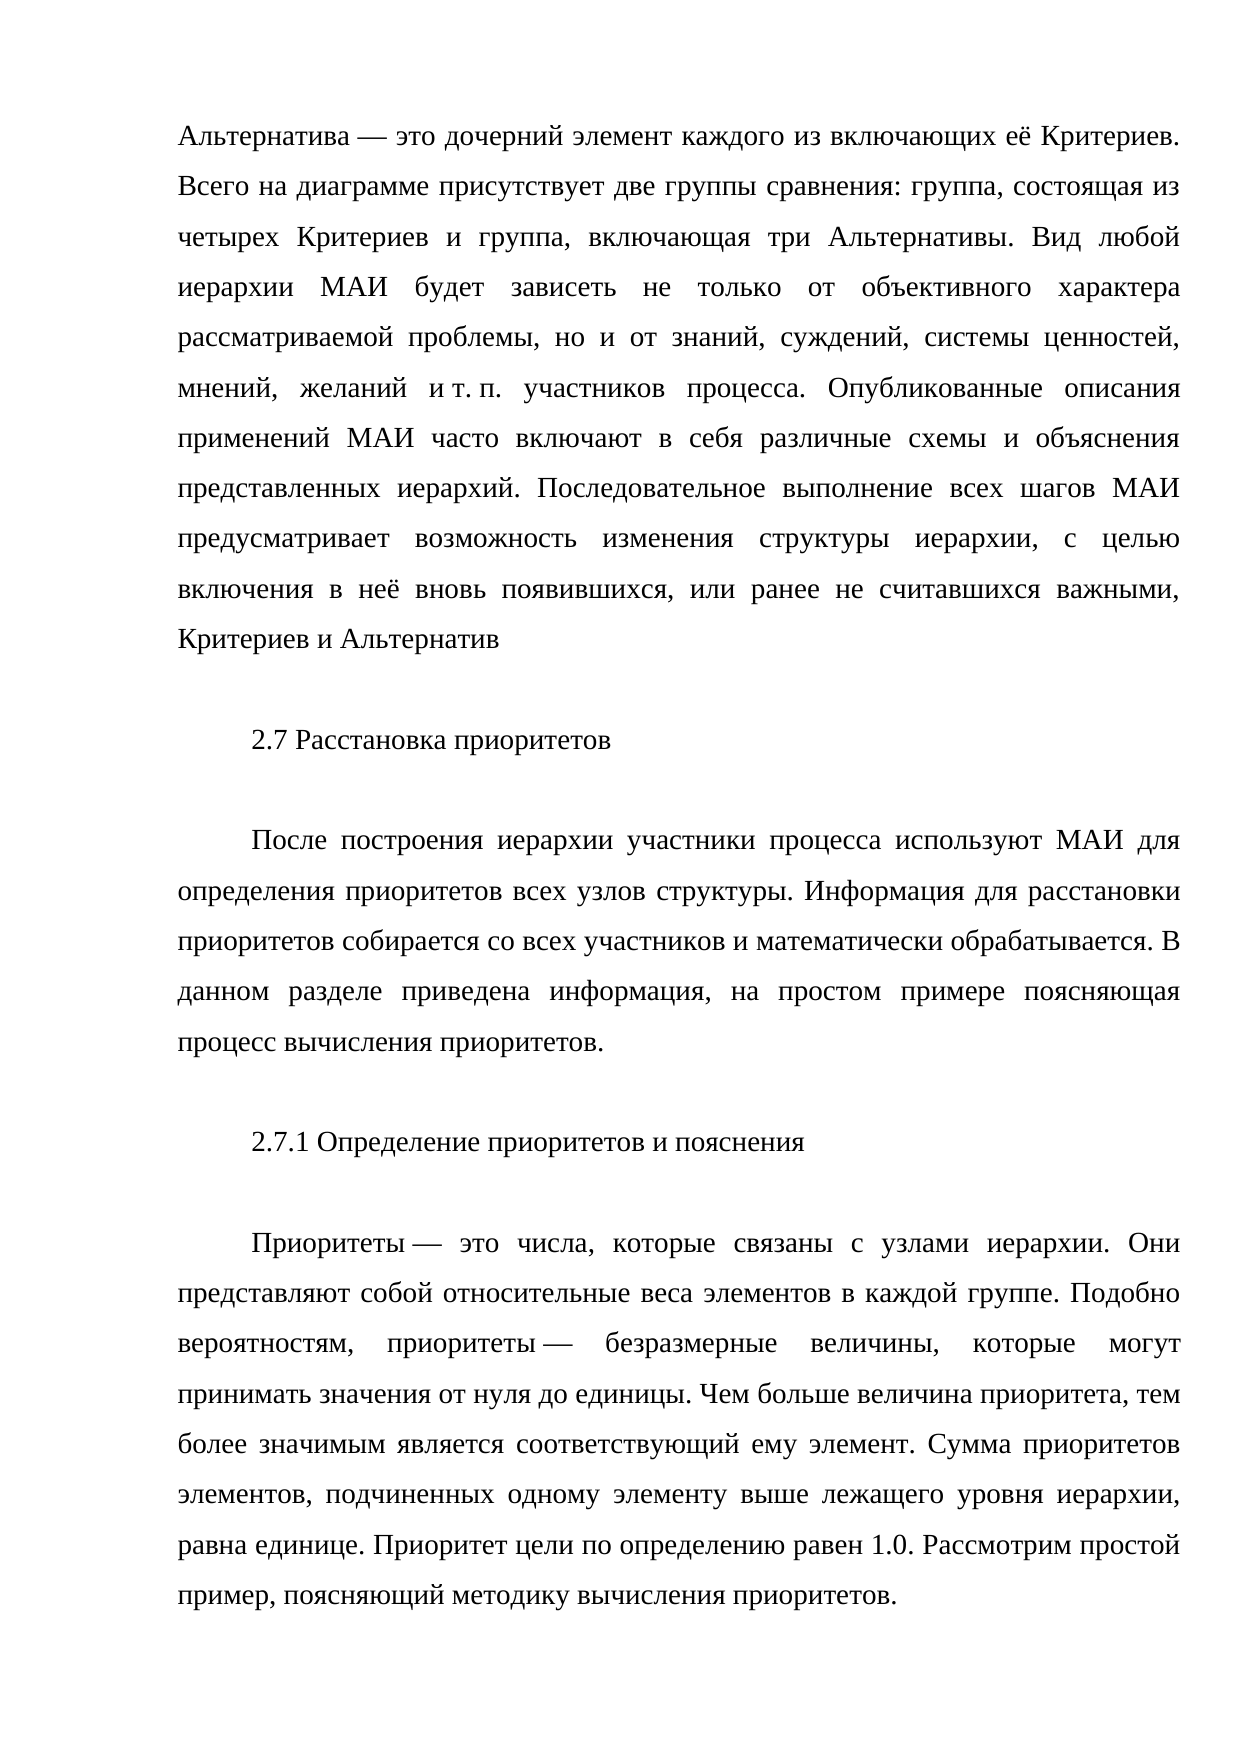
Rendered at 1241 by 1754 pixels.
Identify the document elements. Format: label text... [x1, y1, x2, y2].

text 2.7 Расстановка приоритетов [177, 722, 1181, 755]
text После построения иерархии участники процесса используют МАИ для определения приоритетов всех узлов структуры. Информация для расстановки приоритетов собирается со всех участников и математически обрабатывается. В данном разделе приведена информация, на простом примере поясняющая процесс вычисления приоритетов. [177, 822, 1181, 1057]
text 2.7.1 Определение приоритетов и пояснения [177, 1124, 1181, 1158]
text Приоритеты — это числа, которые связаны с узлами иерархии. Они представляют собой относительные веса элементов в каждой группе. Подобно вероятностям, приоритеты — безразмерные величины, которые могут принимать значения от нуля до единицы. Чем больше величина приоритета, тем более значимым является соответствующий ему элемент. Сумма приоритетов элементов, подчиненных одному элементу выше лежащего уровня иерархии, равна единице. Приоритет цели по определению равен 1.0. Рассмотрим простой пример, поясняющий методику вычисления приоритетов. [177, 1225, 1181, 1611]
